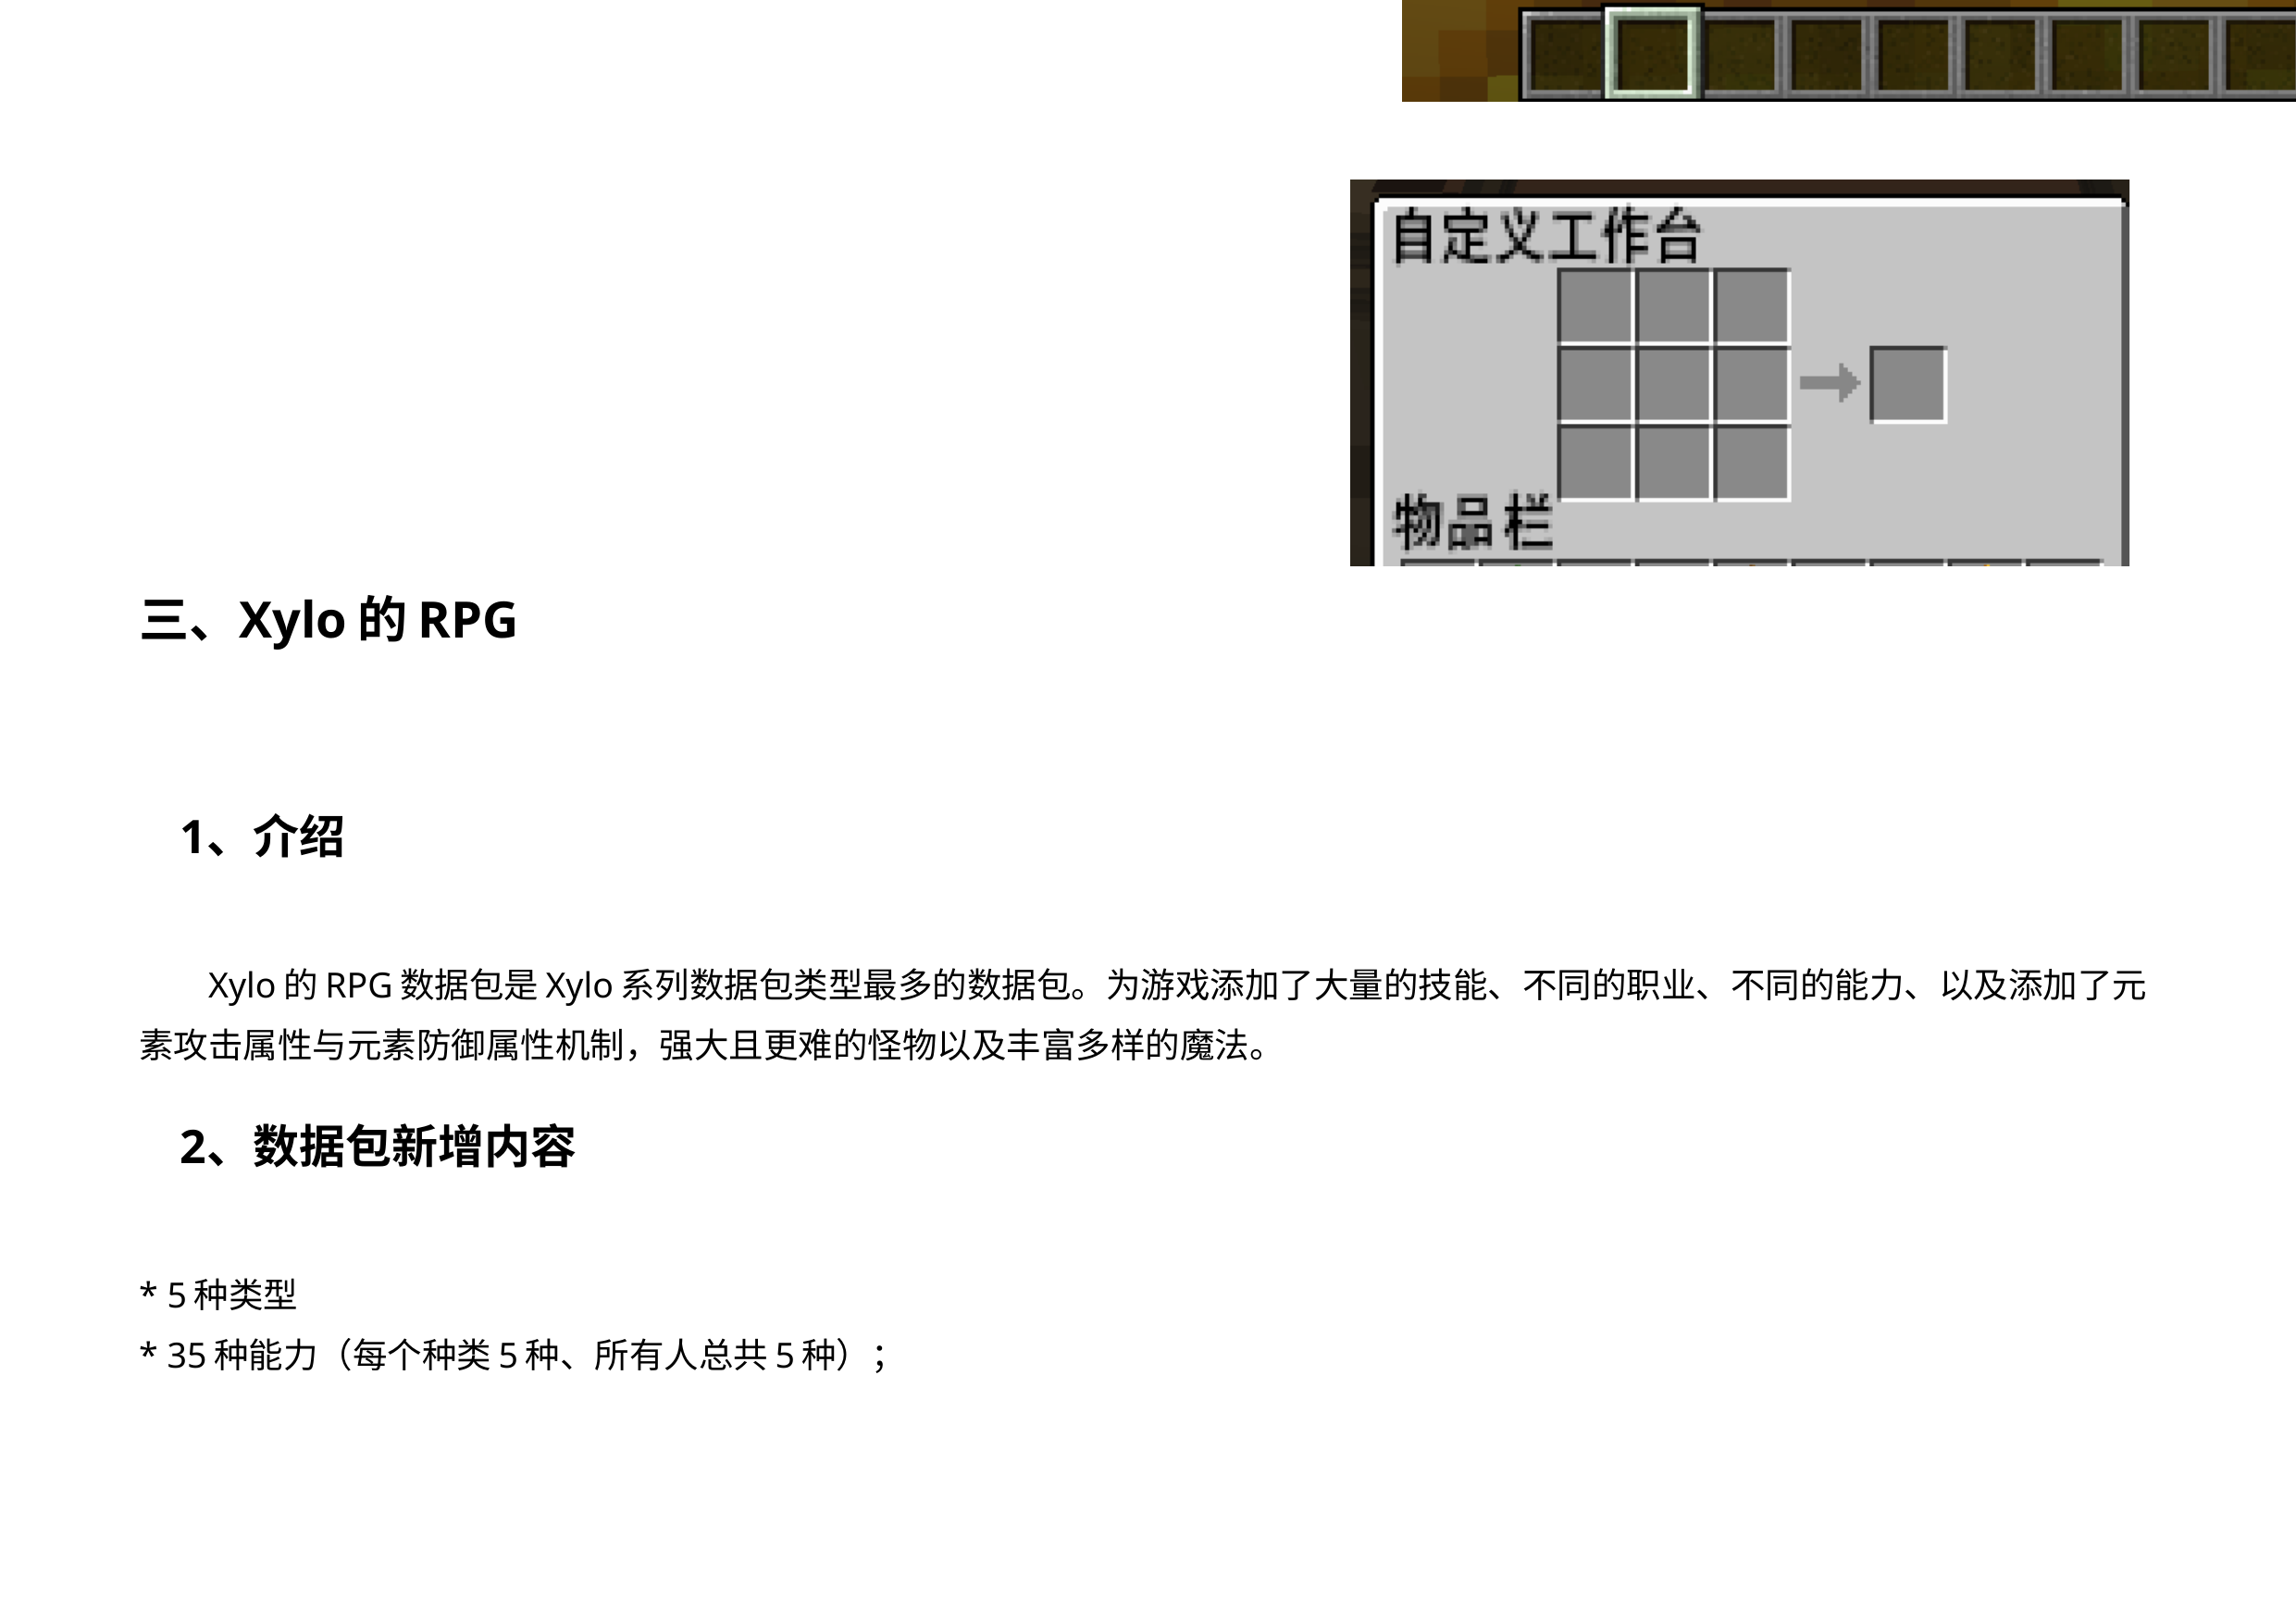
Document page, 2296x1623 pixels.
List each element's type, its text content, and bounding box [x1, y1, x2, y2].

text Xylo的RPG数据包是Xylo系列数据包类型最多的数据包。为游戏添加了大量的技能、不同的职业、不同的能力、以及添加了元素攻击属性与元素防御属性机制，强大且更难的怪物以及丰富多样的魔法。 [139, 953, 2156, 1073]
text * 35种能力（每个种类5种、所有人总共5种）； [139, 1323, 2156, 1383]
picture [1350, 180, 2130, 566]
subtitle 介绍 [180, 788, 2156, 879]
subtitle 数据包新增内容 [180, 1098, 2156, 1188]
picture [1402, 0, 2296, 102]
subtitle Xylo的RPG [139, 571, 2156, 661]
text * 5种类型 [139, 1263, 2156, 1323]
